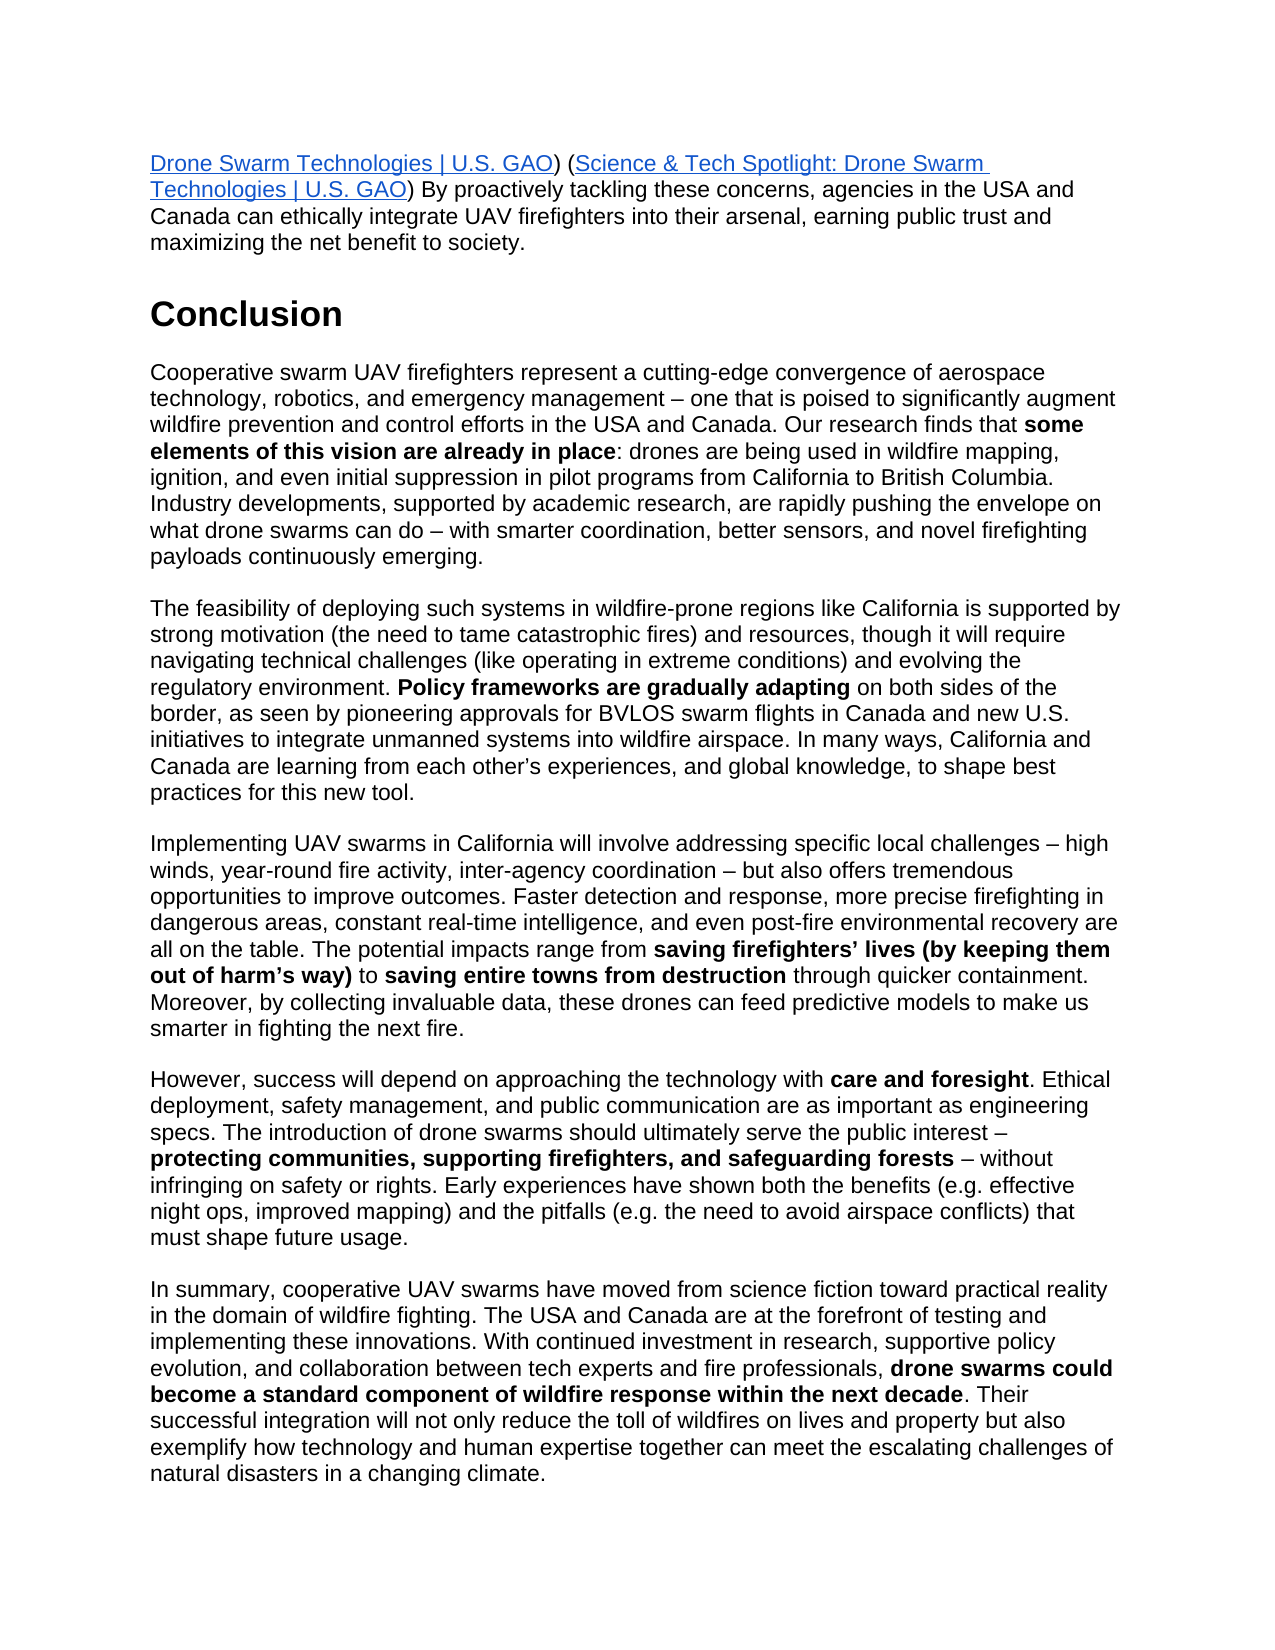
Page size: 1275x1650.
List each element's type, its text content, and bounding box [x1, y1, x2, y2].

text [150, 150, 1125, 255]
text Implementing UAV swarms in California will involve addressing specific local challenges – high winds, year-round fire activity, inter-agency coordination – but also offers tremendous opportunities to improve outcomes. Faster detection and response, more precise firefighting in dangerous areas, constant real-time intelligence, and even post-fire environmental recovery are all on the table. The potential impacts range from saving firefighters’ lives (by keeping them out of harm’s way) to saving entire towns from destruction through quicker containment. Moreover, by collecting invaluable data, these drones can feed predictive models to make us smarter in fighting the next fire. [150, 830, 1125, 1041]
text Cooperative swarm UAV firefighters represent a cutting-edge convergence of aerospace technology, robotics, and emergency management – one that is poised to significantly augment wildfire prevention and control efforts in the USA and Canada. Our research finds that some elements of this vision are already in place: drones are being used in wildfire mapping, ignition, and even initial suppression in pilot programs from California to British Columbia. Industry developments, supported by academic research, are rapidly pushing the envelope on what drone swarms can do – with smarter coordination, better sensors, and novel firefighting payloads continuously emerging. [150, 359, 1125, 569]
text The feasibility of deploying such systems in wildfire-prone regions like California is supported by strong motivation (the need to tame catastrophic fires) and resources, though it will require navigating technical challenges (like operating in extreme conditions) and evolving the regulatory environment. Policy frameworks are gradually adapting on both sides of the border, as seen by pioneering approvals for BVLOS swarm flights in Canada and new U.S. initiatives to integrate unmanned systems into wildfire airspace. In many ways, California and Canada are learning from each other’s experiences, and global knowledge, to shape best practices for this new tool. [150, 594, 1125, 805]
text However, success will depend on approaching the technology with care and foresight. Ethical deployment, safety management, and public communication are as important as engineering specs. The introduction of drone swarms should ultimately serve the public interest – protecting communities, supporting firefighters, and safeguarding forests – without infringing on safety or rights. Early experiences have shown both the benefits (e.g. effective night ops, improved mapping) and the pitfalls (e.g. the need to avoid airspace conflicts) that must shape future usage. [150, 1066, 1125, 1251]
subtitle Conclusion [150, 293, 1125, 334]
text In summary, cooperative UAV swarms have moved from science fiction toward practical reality in the domain of wildfire fighting. The USA and Canada are at the forefront of testing and implementing these innovations. With continued investment in research, supportive policy evolution, and collaboration between tech experts and fire professionals, drone swarms could become a standard component of wildfire response within the next decade. Their successful integration will not only reduce the toll of wildfires on lives and property but also exemplify how technology and human expertise together can meet the escalating challenges of natural disasters in a changing climate. [150, 1276, 1125, 1486]
